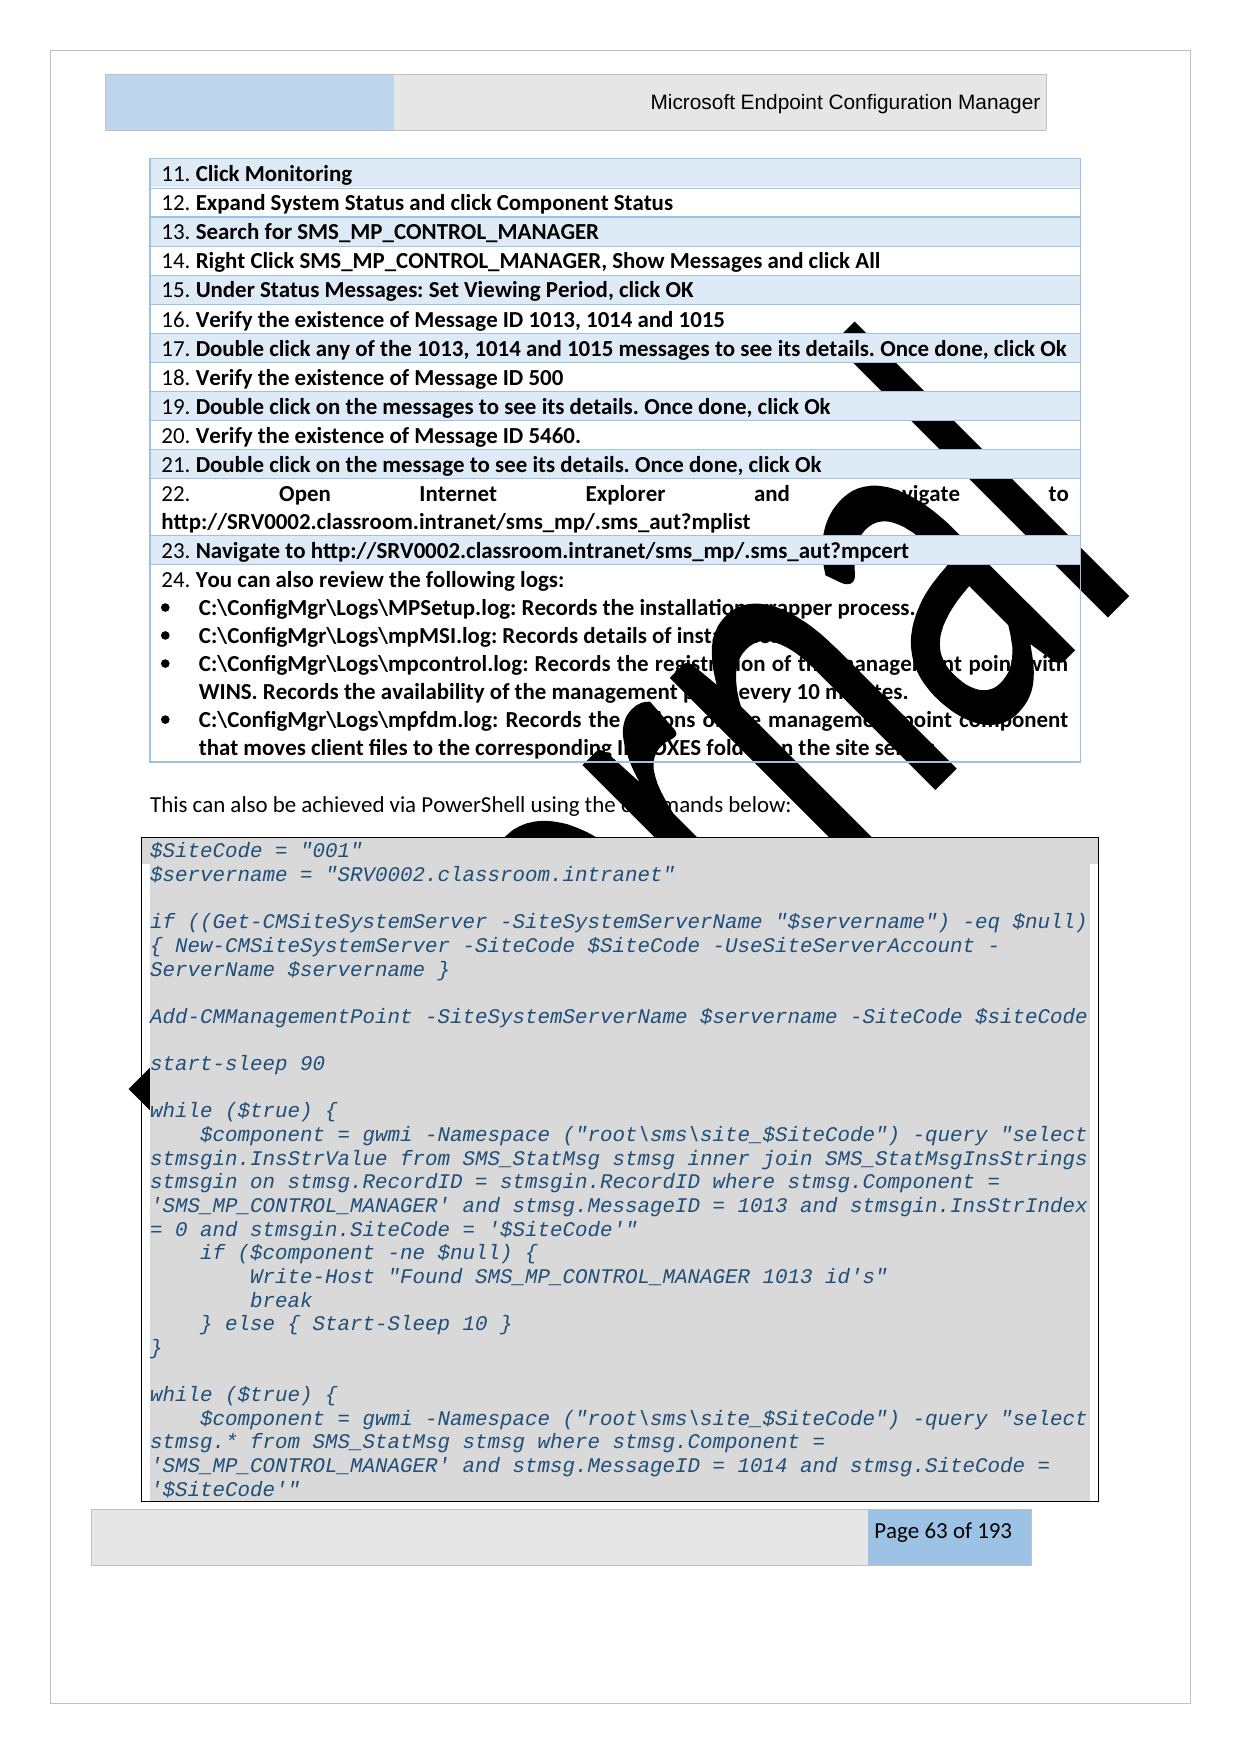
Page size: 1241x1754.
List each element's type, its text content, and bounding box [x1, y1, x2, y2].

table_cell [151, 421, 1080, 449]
text $SiteCode = "001" [142, 838, 1098, 864]
text } [150, 1337, 1090, 1361]
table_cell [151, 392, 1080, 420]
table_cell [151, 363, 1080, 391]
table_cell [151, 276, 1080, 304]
text break [150, 1290, 1090, 1313]
text if ((Get-CMSiteSystemServer -SiteSystemServerName "$servername") -eq $null) { New-CMSiteSystemServer -SiteCode $SiteCode -UseSiteServerAccount -ServerName $servername } [150, 911, 1090, 982]
text if ($component -ne $null) { [150, 1242, 1090, 1266]
text start-sleep 90 [150, 1053, 1090, 1077]
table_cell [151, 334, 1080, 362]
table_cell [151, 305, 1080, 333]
text $servername = "SRV0002.classroom.intranet" [150, 864, 1090, 888]
text Add-CMManagementPoint -SiteSystemServerName $servername -SiteCode $siteCode [150, 1006, 1090, 1029]
text This can also be achieved via PowerShell using the commands below: [150, 790, 1090, 818]
text while ($true) { [150, 1101, 1090, 1124]
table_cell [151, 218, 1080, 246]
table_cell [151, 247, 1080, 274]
text } else { Start-Sleep 10 } [150, 1313, 1090, 1337]
text $component = gwmi -Namespace ("root\sms\site_$SiteCode") -query "select stmsg.* from SMS_StatMsg stmsg where stmsg.Component = 'SMS_MP_CONTROL_MANAGER' and stmsg.MessageID = 1014 and stmsg.SiteCode = '$SiteCode'" [150, 1408, 1090, 1501]
text Write-Host "Found SMS_MP_CONTROL_MANAGER 1013 id's" [150, 1266, 1090, 1290]
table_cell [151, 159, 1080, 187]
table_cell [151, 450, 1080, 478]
text while ($true) { [150, 1384, 1090, 1408]
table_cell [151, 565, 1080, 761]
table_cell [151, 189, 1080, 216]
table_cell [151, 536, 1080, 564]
text $component = gwmi -Namespace ("root\sms\site_$SiteCode") -query "select stmsgin.InsStrValue from SMS_StatMsg stmsg inner join SMS_StatMsgInsStrings stmsgin on stmsg.RecordID = stmsgin.RecordID where stmsg.Component = 'SMS_MP_CONTROL_MANAGER' and stmsg.MessageID = 1013 and stmsgin.InsStrIndex = 0 and stmsgin.SiteCode = '$SiteCode'" [150, 1124, 1090, 1242]
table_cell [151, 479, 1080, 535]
